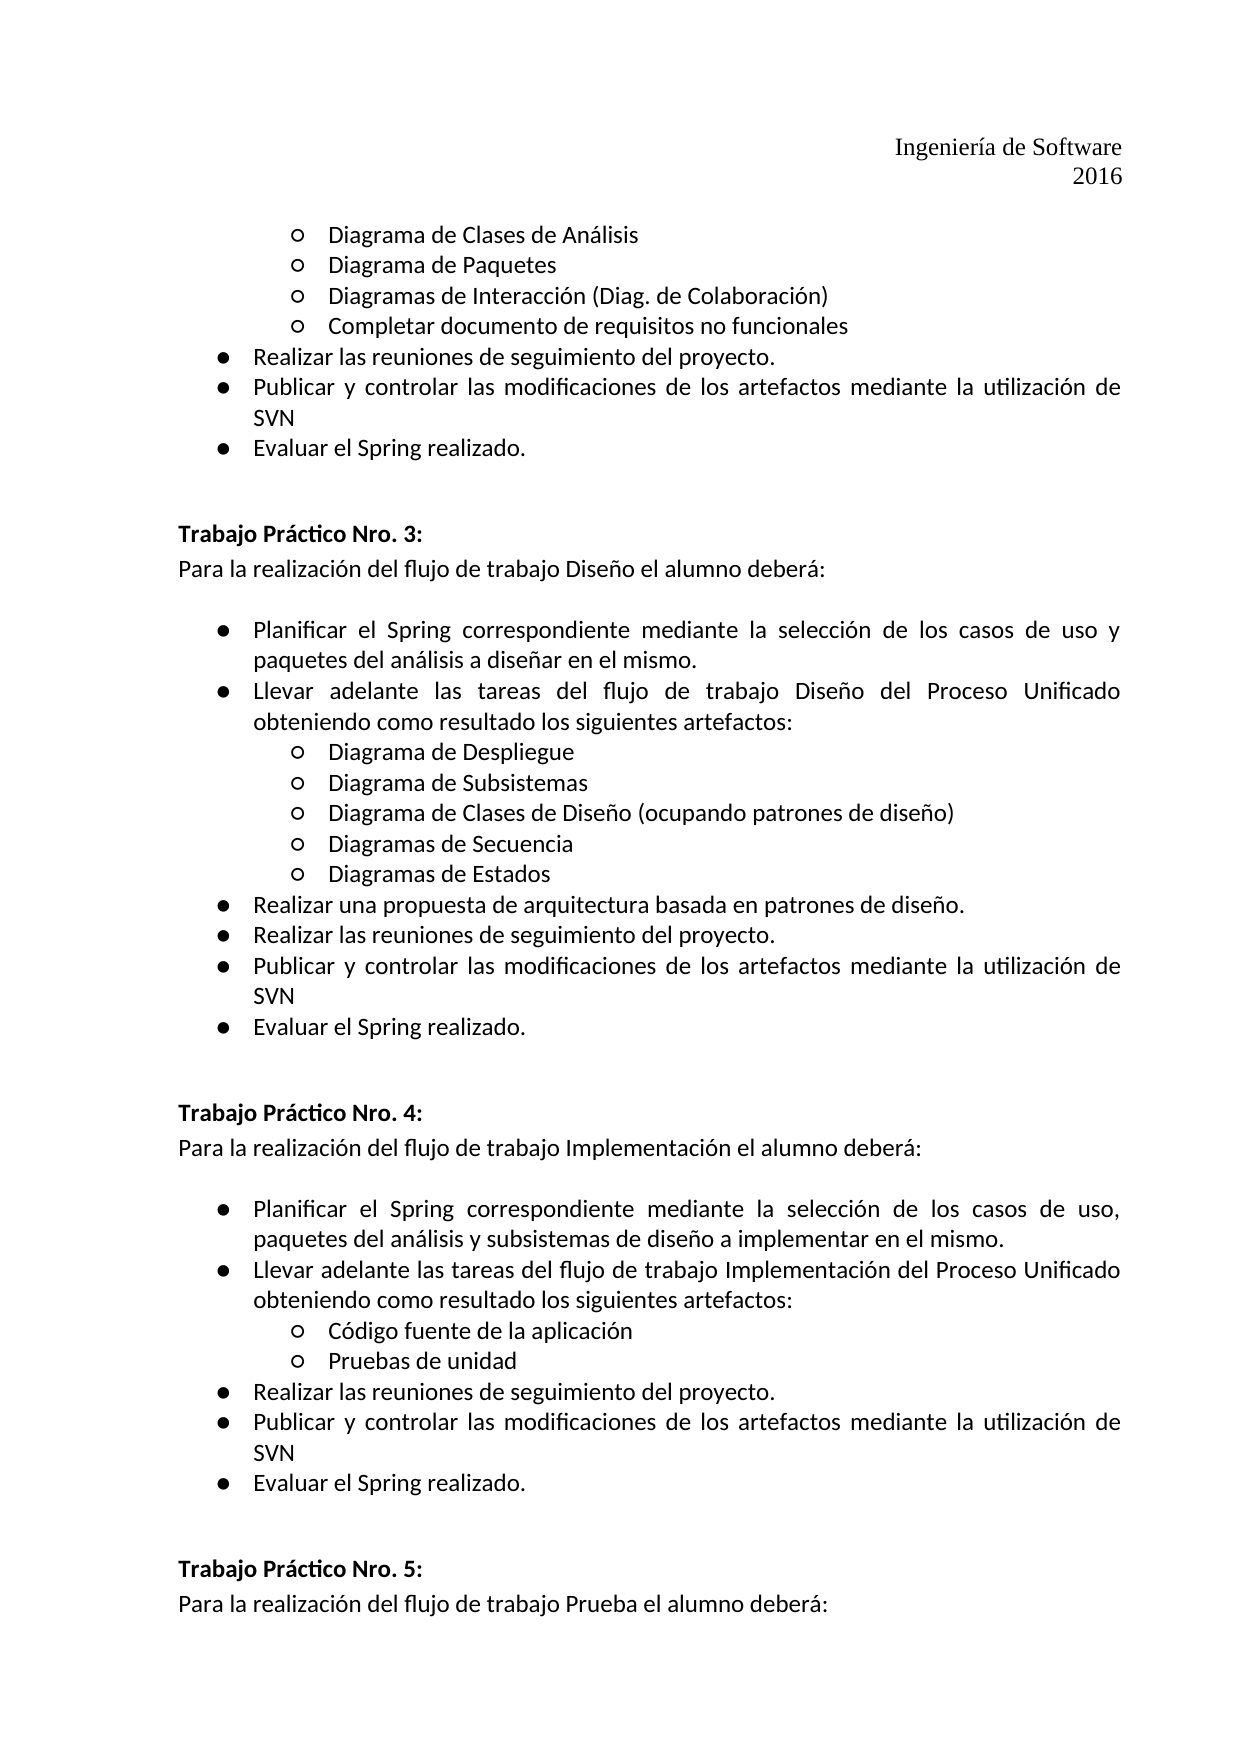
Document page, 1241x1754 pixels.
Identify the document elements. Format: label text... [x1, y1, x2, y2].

list Diagramas de Estados [291, 858, 1122, 889]
list Publicar y controlar las modificaciones de los artefactos mediante la utilización de SVN [216, 371, 1122, 432]
list Evaluar el Spring realizado. [216, 1467, 1122, 1498]
list Pruebas de unidad [291, 1345, 1122, 1376]
list Diagrama de Despliegue [291, 736, 1122, 767]
list Evaluar el Spring realizado. [216, 432, 1122, 463]
list Realizar las reuniones de seguimiento del proyecto. [216, 1376, 1122, 1406]
list Evaluar el Spring realizado. [216, 1011, 1122, 1041]
list Realizar una propuesta de arquitectura basada en patrones de diseño. [216, 889, 1122, 919]
list Realizar las reuniones de seguimiento del proyecto. [216, 919, 1122, 950]
list Publicar y controlar las modificaciones de los artefactos mediante la utilización de SVN [216, 1406, 1122, 1467]
list Completar documento de requisitos no funcionales [291, 310, 1122, 341]
list Publicar y controlar las modificaciones de los artefactos mediante la utilización de SVN [216, 950, 1122, 1011]
list Diagrama de Clases de Análisis [291, 219, 1122, 249]
subtitle Trabajo Práctico Nro. 4: [178, 1097, 1122, 1127]
subtitle Trabajo Práctico Nro. 3: [178, 518, 1122, 549]
list Diagramas de Secuencia [291, 828, 1122, 858]
list Llevar adelante las tareas del flujo de trabajo Diseño del Proceso Unificado obteniendo como resultado los siguientes artefactos: [216, 675, 1122, 736]
list Llevar adelante las tareas del flujo de trabajo Implementación del Proceso Unificado obteniendo como resultado los siguientes artefactos: [216, 1254, 1122, 1315]
subtitle Trabajo Práctico Nro. 5: [178, 1553, 1122, 1584]
text Para la realización del flujo de trabajo Diseño el alumno deberá: [178, 553, 1122, 584]
text Para la realización del flujo de trabajo Prueba el alumno deberá: [178, 1588, 1122, 1619]
list Diagrama de Paquetes [291, 249, 1122, 280]
list Diagrama de Subsistemas [291, 767, 1122, 797]
list Planificar el Spring correspondiente mediante la selección de los casos de uso, paquetes del análisis y subsistemas de diseño a implementar en el mismo. [216, 1193, 1122, 1254]
list Realizar las reuniones de seguimiento del proyecto. [216, 341, 1122, 371]
list Diagramas de Interacción (Diag. de Colaboración) [291, 280, 1122, 310]
list Diagrama de Clases de Diseño (ocupando patrones de diseño) [291, 797, 1122, 828]
list Planificar el Spring correspondiente mediante la selección de los casos de uso y paquetes del análisis a diseñar en el mismo. [216, 614, 1122, 675]
text Para la realización del flujo de trabajo Implementación el alumno deberá: [178, 1132, 1122, 1162]
list Código fuente de la aplicación [291, 1315, 1122, 1345]
